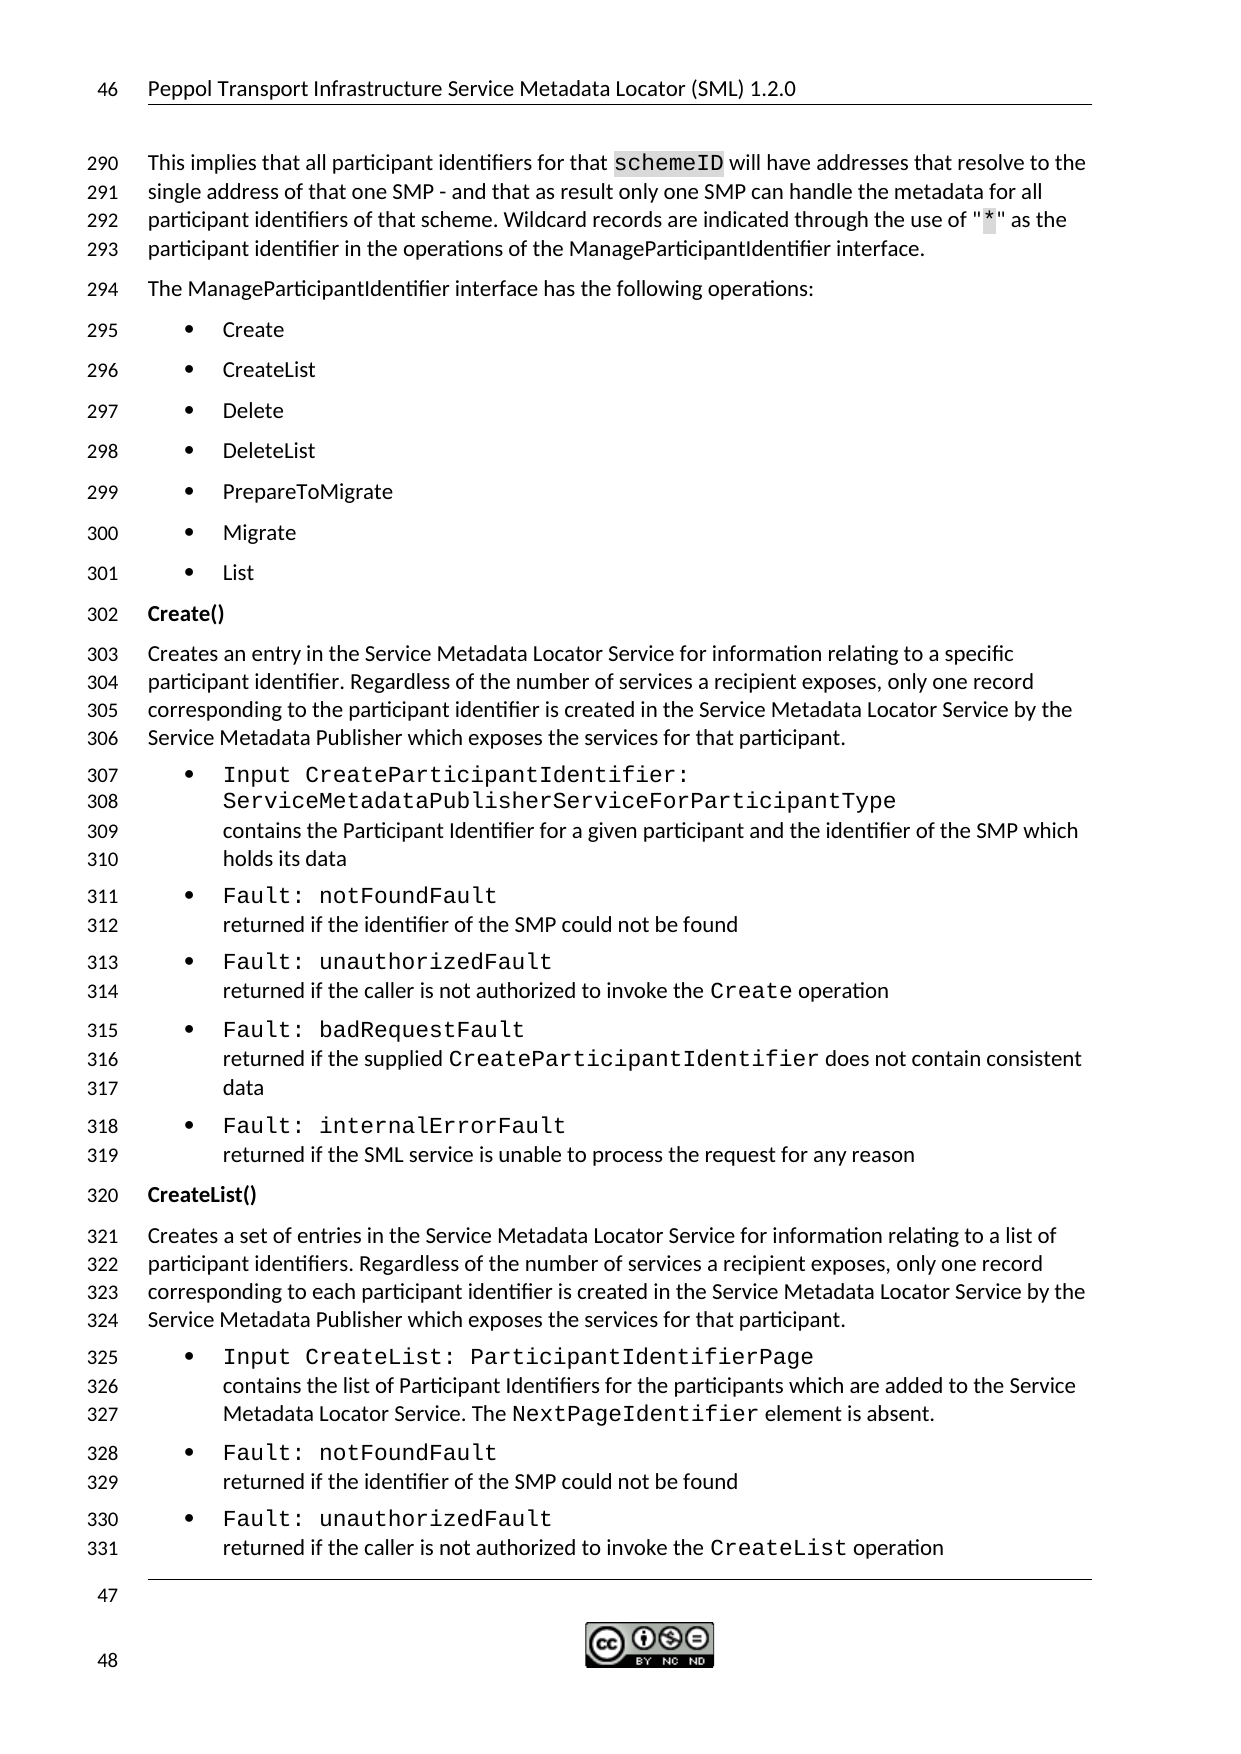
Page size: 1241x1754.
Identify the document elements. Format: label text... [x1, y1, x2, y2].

text This implies that all participant identifiers for that schemeID will have addresses that resolve to the single address of that one SMP - and that as result only one SMP can handle the metadata for all participant identifiers of that scheme. Wildcard records are indicated through the use of "*" as the participant identifier in the operations of the ManageParticipantIdentifier interface. [148, 148, 1092, 262]
text Create() [148, 599, 1092, 627]
text The ManageParticipantIdentifier interface has the following operations: [148, 274, 1092, 303]
list Fault: notFoundFault returned if the identifier of the SMP could not be found [185, 884, 1092, 938]
list Fault: unauthorizedFault returned if the caller is not authorized to invoke the CreateList operation [185, 1508, 1092, 1563]
list Input CreateParticipantIdentifier: ServiceMetadataPublisherServiceForParticipantType contains the Participant Identifier for a given participant and the identifier of the SMP which holds its data [185, 764, 1092, 872]
list Fault: badRequestFault returned if the supplied CreateParticipantIdentifier does not contain consistent data [185, 1018, 1092, 1101]
list DeleteList [185, 437, 1092, 465]
list Input CreateList: ParticipantIdentifierPage contains the list of Participant Identifiers for the participants which are added to the Service Metadata Locator Service. The NextPageIdentifier element is absent. [185, 1346, 1092, 1429]
list CreateList [185, 356, 1092, 384]
list Migrate [185, 518, 1092, 546]
picture [585, 1622, 715, 1668]
list PrepareToMigrate [185, 477, 1092, 505]
text Creates an entry in the Service Metadata Locator Service for information relating to a specific participant identifier. Regardless of the number of services a recipient exposes, only one record corresponding to the participant identifier is created in the Service Metadata Locator Service by the Service Metadata Publisher which exposes the services for that participant. [148, 639, 1092, 751]
list List [185, 558, 1092, 586]
list Create [185, 315, 1092, 343]
list Delete [185, 396, 1092, 424]
list Fault: notFoundFault returned if the identifier of the SMP could not be found [185, 1441, 1092, 1495]
list Fault: internalErrorFault returned if the SML service is unable to process the request for any reason [185, 1114, 1092, 1168]
list Fault: unauthorizedFault returned if the caller is not authorized to invoke the Create operation [185, 951, 1092, 1006]
text Creates a set of entries in the Service Metadata Locator Service for information relating to a list of participant identifiers. Regardless of the number of services a recipient exposes, only one record corresponding to each participant identifier is created in the Service Metadata Locator Service by the Service Metadata Publisher which exposes the services for that participant. [148, 1221, 1092, 1333]
text CreateList() [148, 1180, 1092, 1208]
